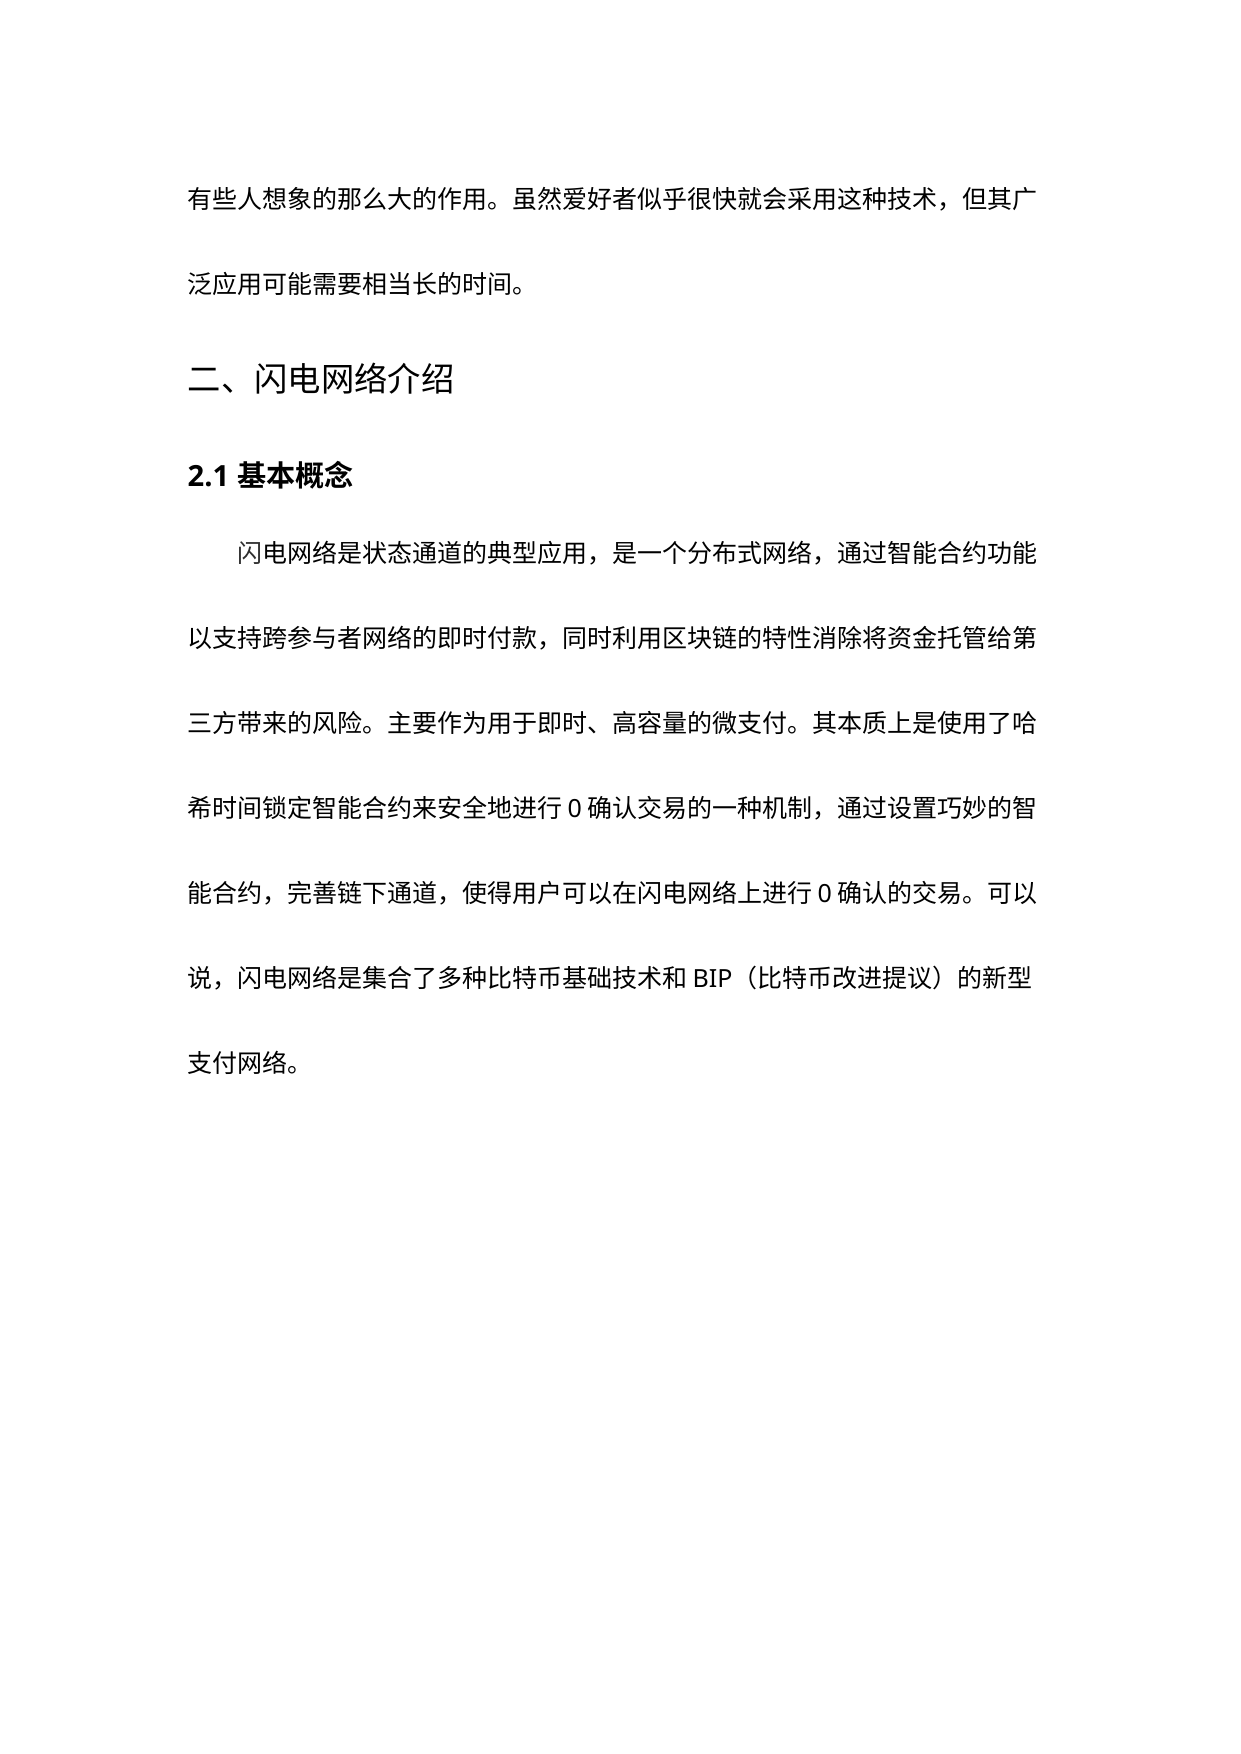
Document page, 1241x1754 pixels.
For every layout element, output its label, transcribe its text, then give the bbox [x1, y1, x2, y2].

subtitle 二、闪电网络介绍 [187, 343, 1053, 411]
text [187, 164, 1053, 317]
text 闪电网络是状态通道的典型应用，是一个分布式网络，通过智能合约功能以支持跨参与者网络的即时付款，同时利用区块链的特性消除将资金托管给第三方带来的风险。主要作为用于即时、高容量的微支付。其本质上是使用了哈希时间锁定智能合约来安全地进行0确认交易的一种机制，通过设置巧妙的智能合约，完善链下通道，使得用户可以在闪电网络上进行0确认的交易。可以说，闪电网络是集合了多种比特币基础技术和BIP（比特币改进提议）的新型支付网络。 [187, 518, 1053, 1095]
subtitle 2.1 基本概念 [187, 439, 1053, 507]
